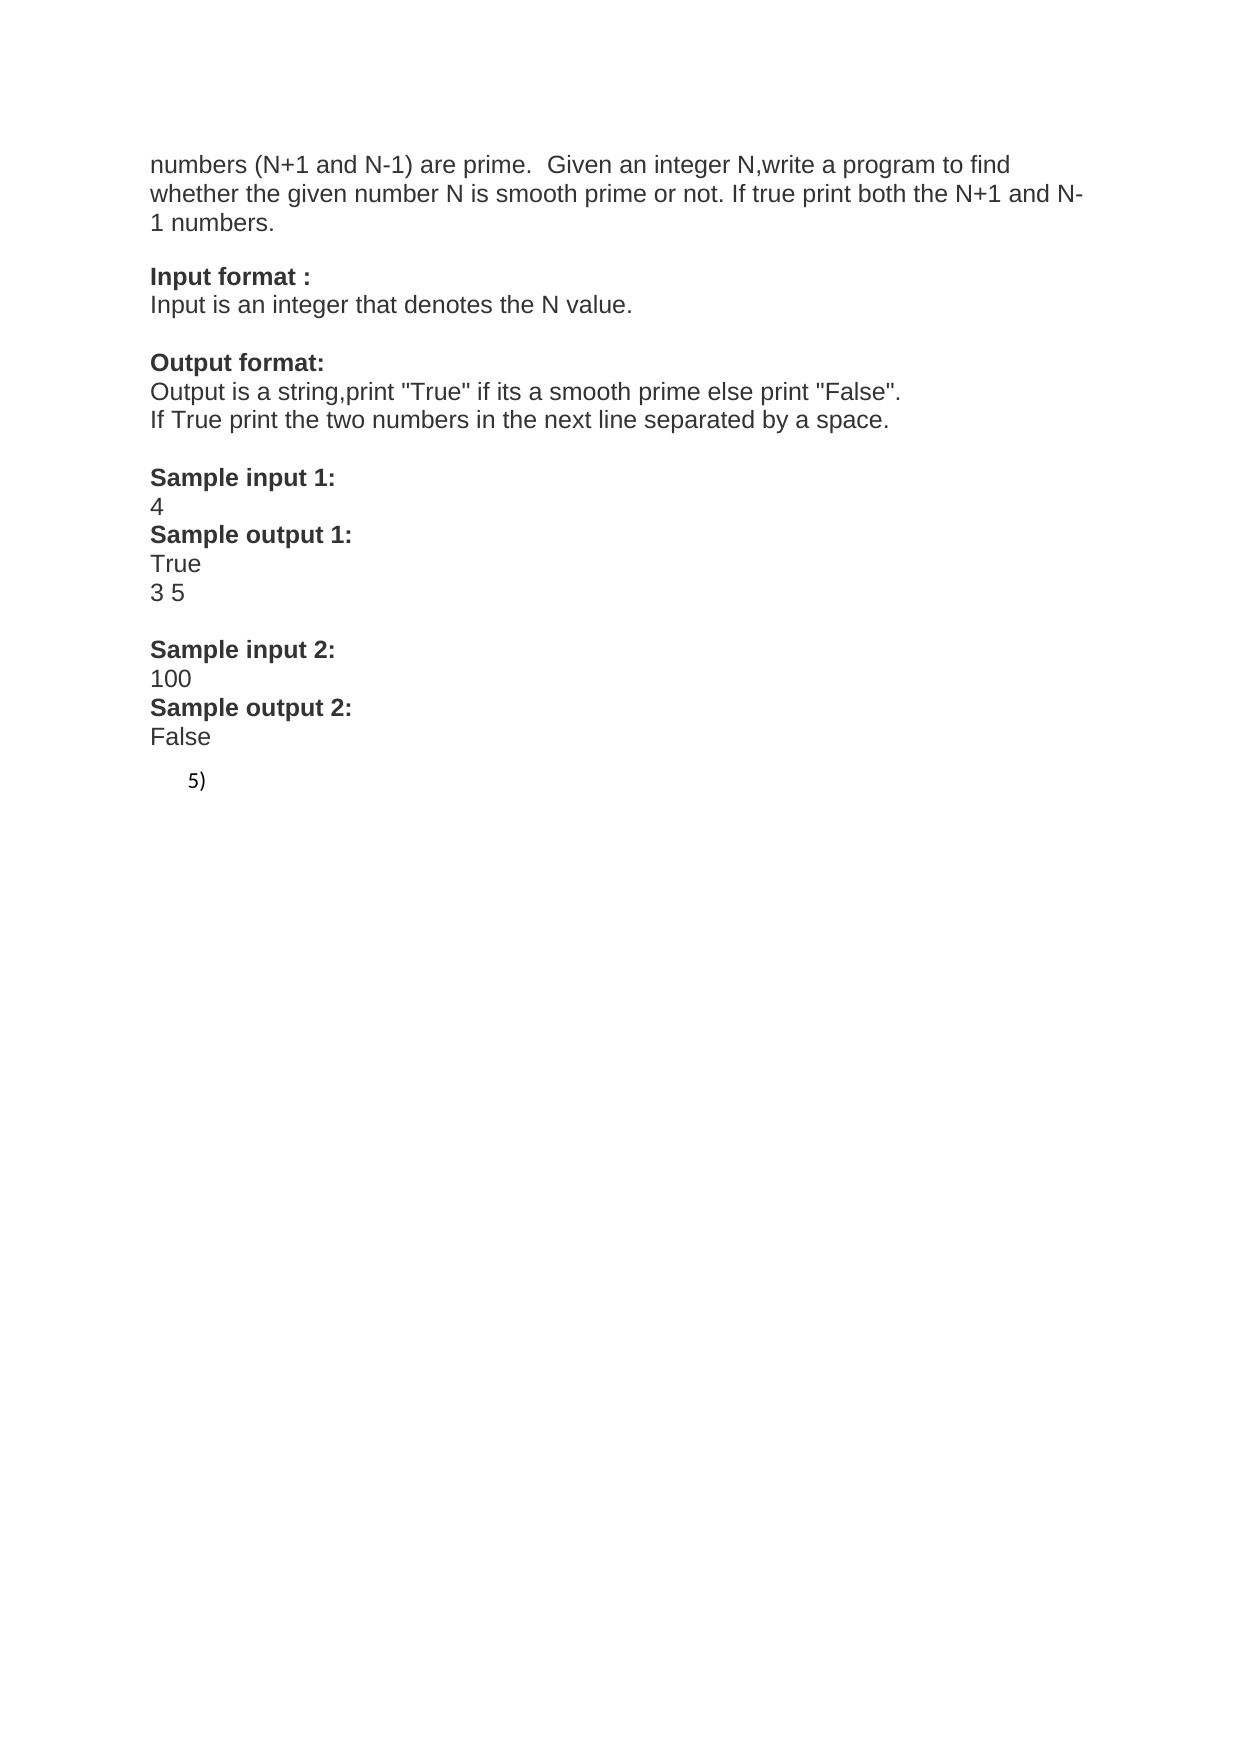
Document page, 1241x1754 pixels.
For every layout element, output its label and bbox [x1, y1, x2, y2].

text [150, 150, 1090, 750]
